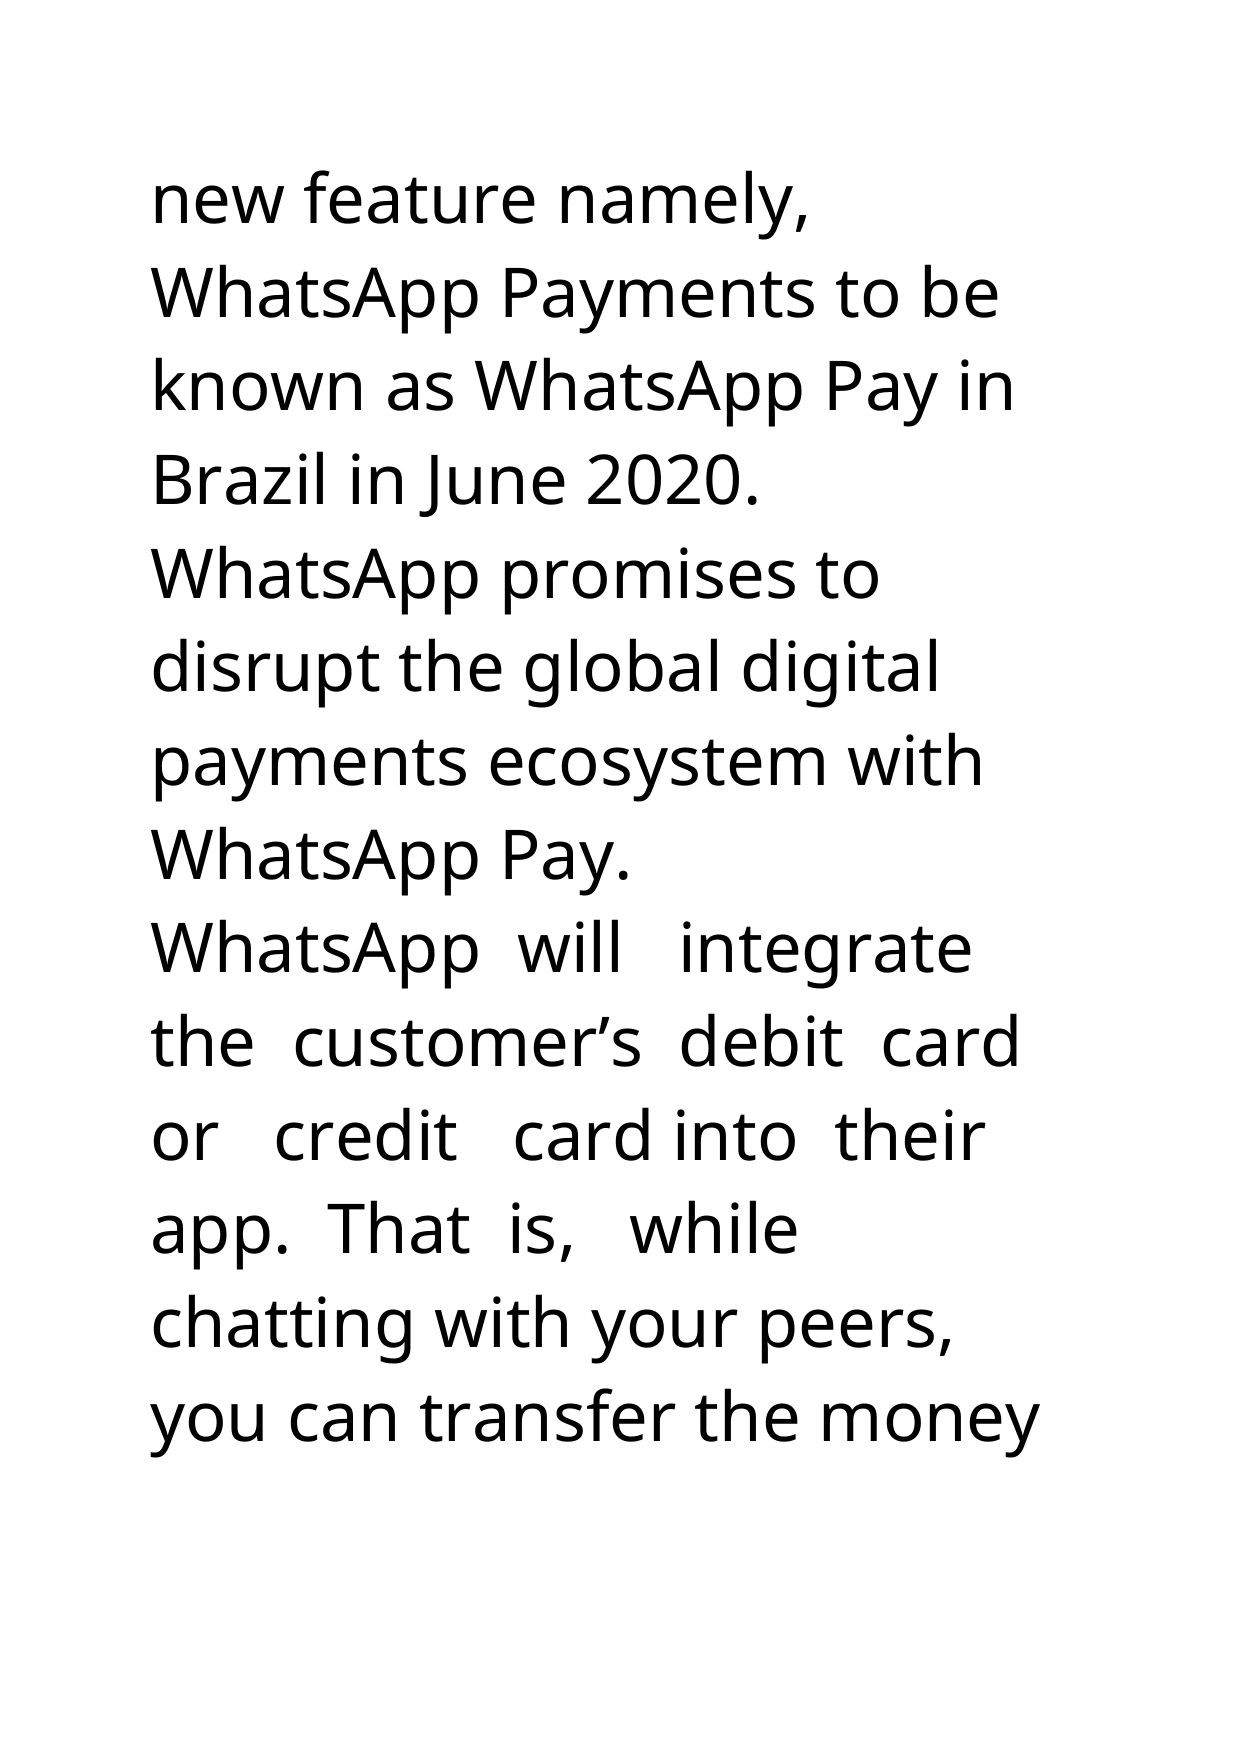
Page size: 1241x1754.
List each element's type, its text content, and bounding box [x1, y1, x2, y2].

text WhatsApp promises to disrupt the global digital payments ecosystem with WhatsApp Pay. [150, 524, 1090, 899]
text new feature namely, WhatsApp Payments to be known as WhatsApp Pay in Brazil in June 2020. [150, 150, 1090, 524]
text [150, 1274, 1090, 1461]
text WhatsApp will integrate the customer’s debit card or credit card into their app. That is, while [150, 899, 1090, 1274]
